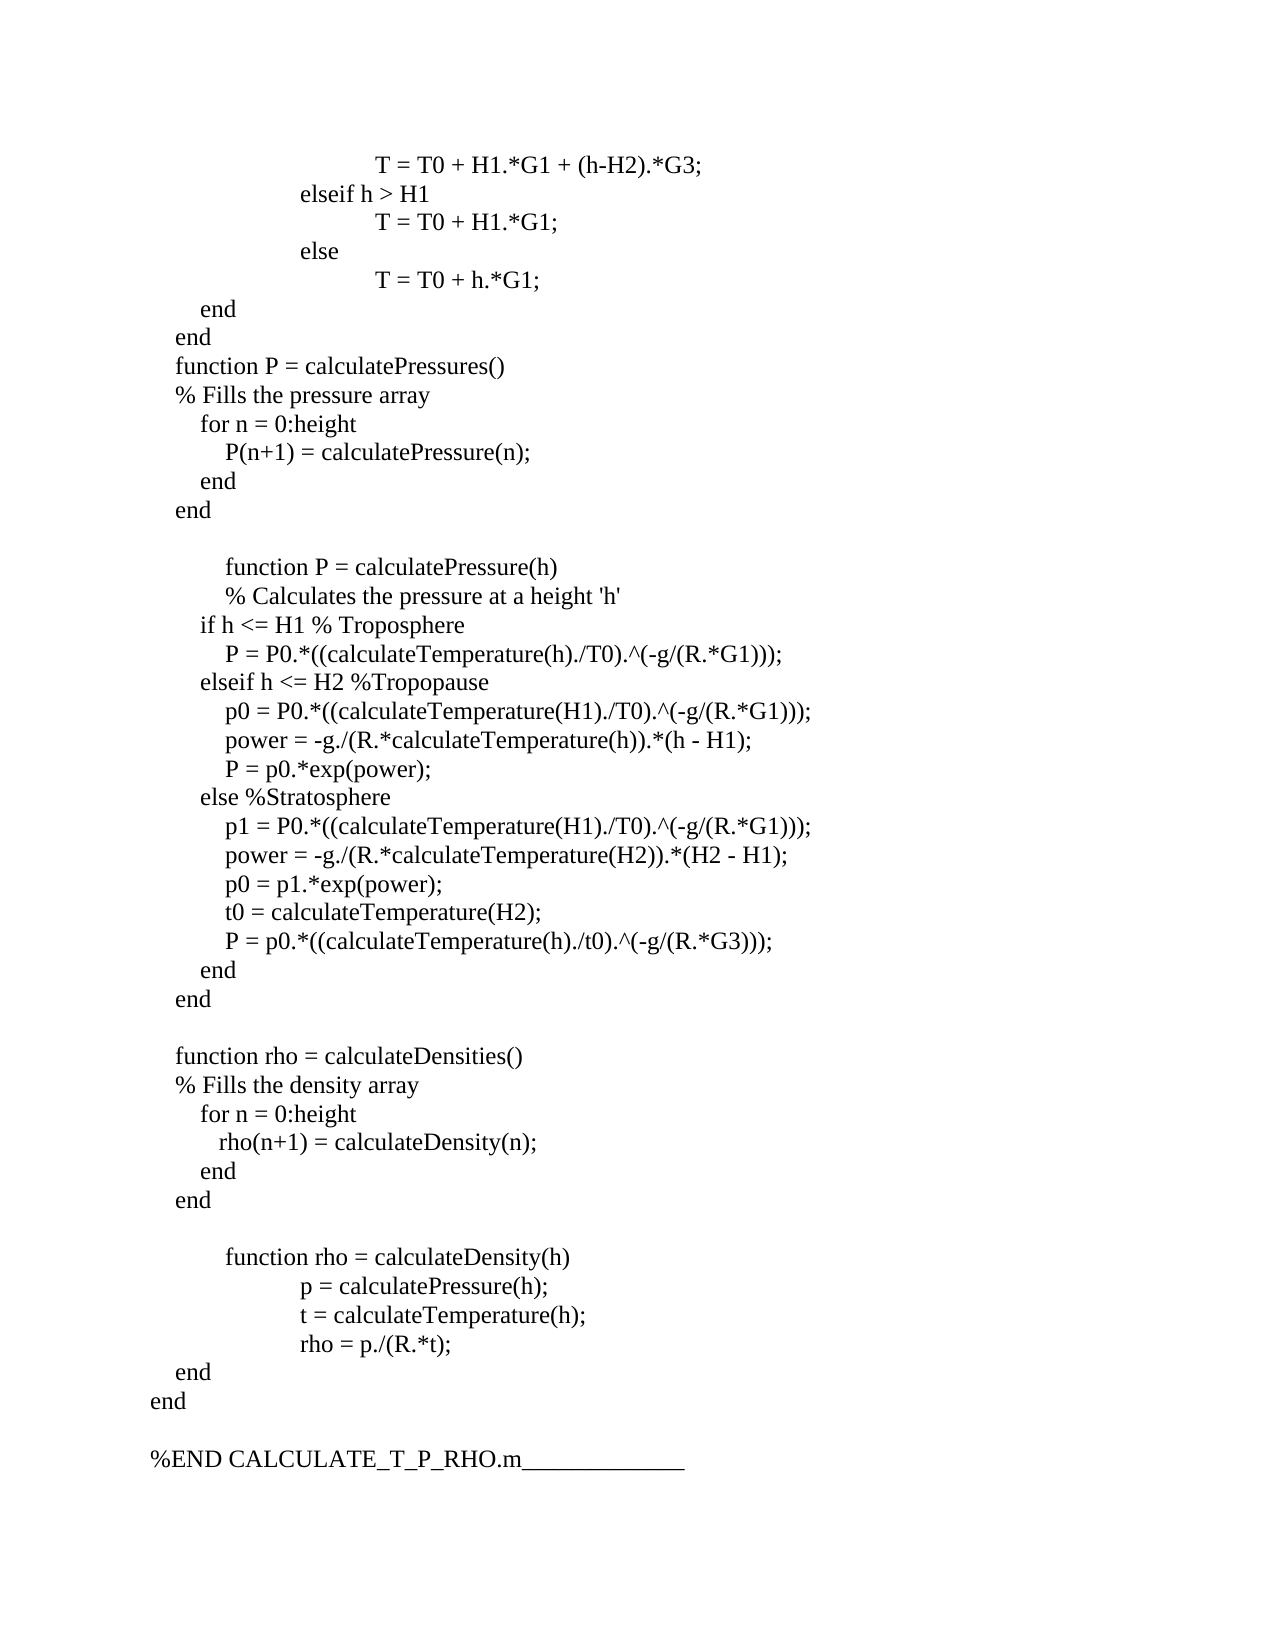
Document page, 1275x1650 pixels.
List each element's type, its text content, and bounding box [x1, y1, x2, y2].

text % Calculates the pressure at a height 'h' [150, 581, 1125, 610]
text if h <= H1 % Troposphere [150, 610, 1125, 639]
text rho(n+1) = calculateDensity(n); [150, 1127, 1125, 1156]
text power = -g./(R.*calculateTemperature(H2)).*(H2 - H1); [150, 840, 1125, 869]
text t = calculateTemperature(h); [150, 1300, 1125, 1329]
text end [150, 294, 1125, 322]
text end [150, 495, 1125, 524]
text end [150, 984, 1125, 1012]
text end [150, 1357, 1125, 1386]
text P = p0.*((calculateTemperature(h)./t0).^(-g/(R.*G3))); [150, 926, 1125, 955]
text end [150, 1185, 1125, 1214]
text elseif h <= H2 %Tropopause [150, 667, 1125, 696]
text T = T0 + H1.*G1 + (h-H2).*G3; [150, 150, 1125, 179]
text elseif h > H1 [150, 179, 1125, 207]
text end [150, 1156, 1125, 1185]
text P(n+1) = calculatePressure(n); [150, 437, 1125, 466]
text T = T0 + H1.*G1; [150, 207, 1125, 236]
text for n = 0:height [150, 409, 1125, 437]
text %END CALCULATE_T_P_RHO.m_____________ [150, 1444, 1125, 1472]
text else %Stratosphere [150, 782, 1125, 811]
text P = P0.*((calculateTemperature(h)./T0).^(-g/(R.*G1))); [150, 639, 1125, 667]
text p = calculatePressure(h); [150, 1271, 1125, 1300]
text p0 = p1.*exp(power); [150, 869, 1125, 897]
text rho = p./(R.*t); [150, 1329, 1125, 1357]
text end [150, 466, 1125, 495]
text end [150, 955, 1125, 984]
text T = T0 + h.*G1; [150, 265, 1125, 294]
text end [150, 1386, 1125, 1415]
text end [150, 322, 1125, 351]
text for n = 0:height [150, 1099, 1125, 1127]
text power = -g./(R.*calculateTemperature(h)).*(h - H1); [150, 725, 1125, 754]
text function rho = calculateDensity(h) [150, 1242, 1125, 1271]
text p1 = P0.*((calculateTemperature(H1)./T0).^(-g/(R.*G1))); [150, 811, 1125, 840]
text function rho = calculateDensities() [150, 1041, 1125, 1070]
text else [150, 236, 1125, 265]
text % Fills the pressure array [150, 380, 1125, 409]
text function P = calculatePressure(h) [150, 552, 1125, 581]
text function P = calculatePressures() [150, 351, 1125, 380]
text p0 = P0.*((calculateTemperature(H1)./T0).^(-g/(R.*G1))); [150, 696, 1125, 725]
text % Fills the density array [150, 1070, 1125, 1099]
text P = p0.*exp(power); [150, 754, 1125, 782]
text t0 = calculateTemperature(H2); [150, 897, 1125, 926]
